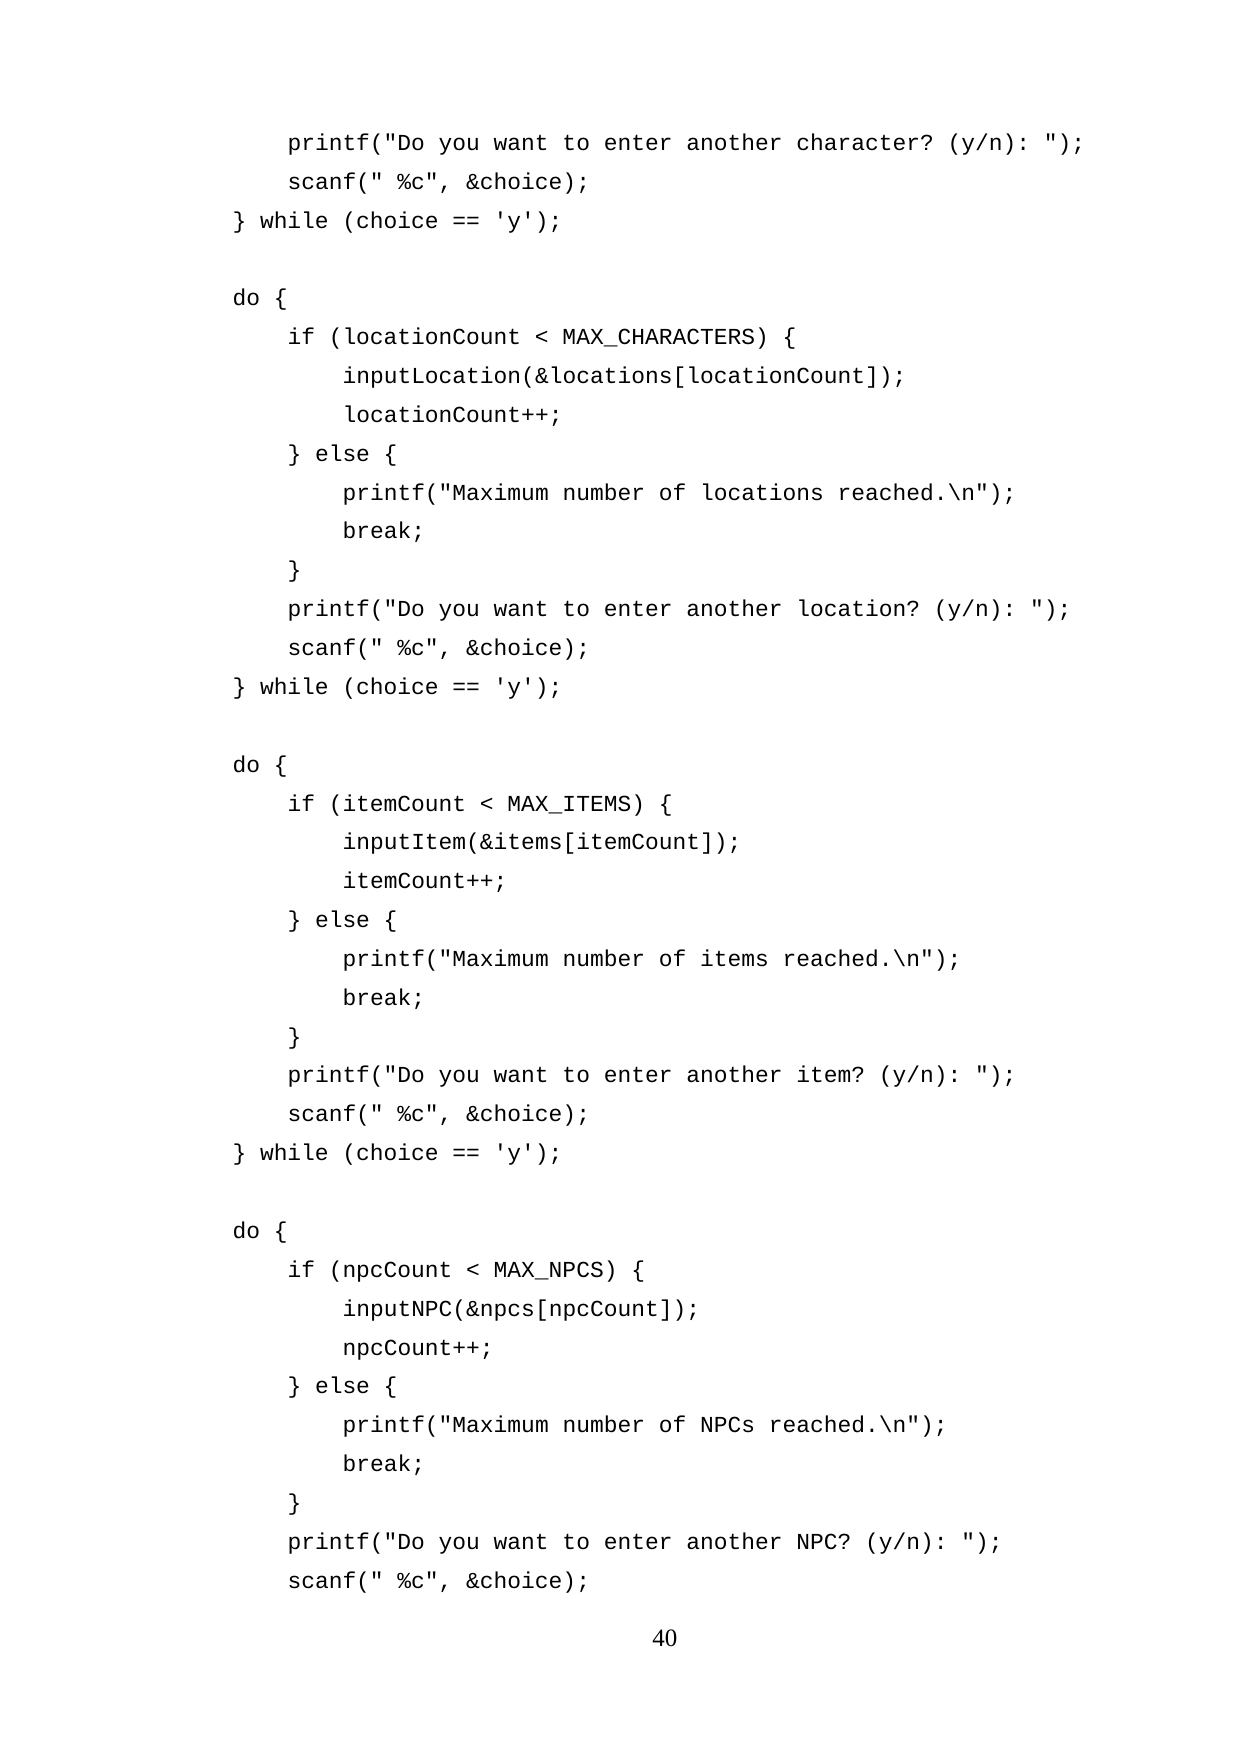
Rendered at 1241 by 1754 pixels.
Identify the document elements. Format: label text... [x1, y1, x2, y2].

text } while (choice == 'y'); [177, 675, 1152, 701]
text do { [177, 753, 1152, 779]
text } else { [177, 442, 1152, 468]
text scanf(" %c", &choice); [177, 170, 1152, 196]
text printf("Do you want to enter another item? (y/n): "); [177, 1064, 1152, 1090]
text inputNPC(&npcs[npcCount]); [177, 1297, 1152, 1323]
text } [177, 1491, 1152, 1517]
text scanf(" %c", &choice); [177, 636, 1152, 662]
text } [177, 1025, 1152, 1051]
text if (itemCount < MAX_ITEMS) { [177, 792, 1152, 818]
text do { [177, 287, 1152, 313]
text } [177, 559, 1152, 585]
text } else { [177, 908, 1152, 934]
text } else { [177, 1375, 1152, 1401]
text npcCount++; [177, 1336, 1152, 1362]
text printf("Do you want to enter another character? (y/n): "); [177, 131, 1152, 157]
text printf("Maximum number of locations reached.\n"); [177, 481, 1152, 507]
text break; [177, 1452, 1152, 1478]
text itemCount++; [177, 869, 1152, 896]
text scanf(" %c", &choice); [177, 1103, 1152, 1129]
text do { [177, 1219, 1152, 1245]
text } while (choice == 'y'); [177, 1142, 1152, 1167]
text printf("Do you want to enter another location? (y/n): "); [177, 598, 1152, 623]
text } while (choice == 'y'); [177, 209, 1152, 235]
text if (locationCount < MAX_CHARACTERS) { [177, 326, 1152, 352]
text break; [177, 986, 1152, 1012]
text break; [177, 520, 1152, 546]
text if (npcCount < MAX_NPCS) { [177, 1258, 1152, 1284]
text printf("Maximum number of NPCs reached.\n"); [177, 1413, 1152, 1439]
text printf("Maximum number of items reached.\n"); [177, 947, 1152, 973]
text printf("Do you want to enter another NPC? (y/n): "); [177, 1530, 1152, 1556]
text scanf(" %c", &choice); [177, 1569, 1152, 1595]
text inputItem(&items[itemCount]); [177, 831, 1152, 857]
text locationCount++; [177, 403, 1152, 429]
text inputLocation(&locations[locationCount]); [177, 364, 1152, 390]
